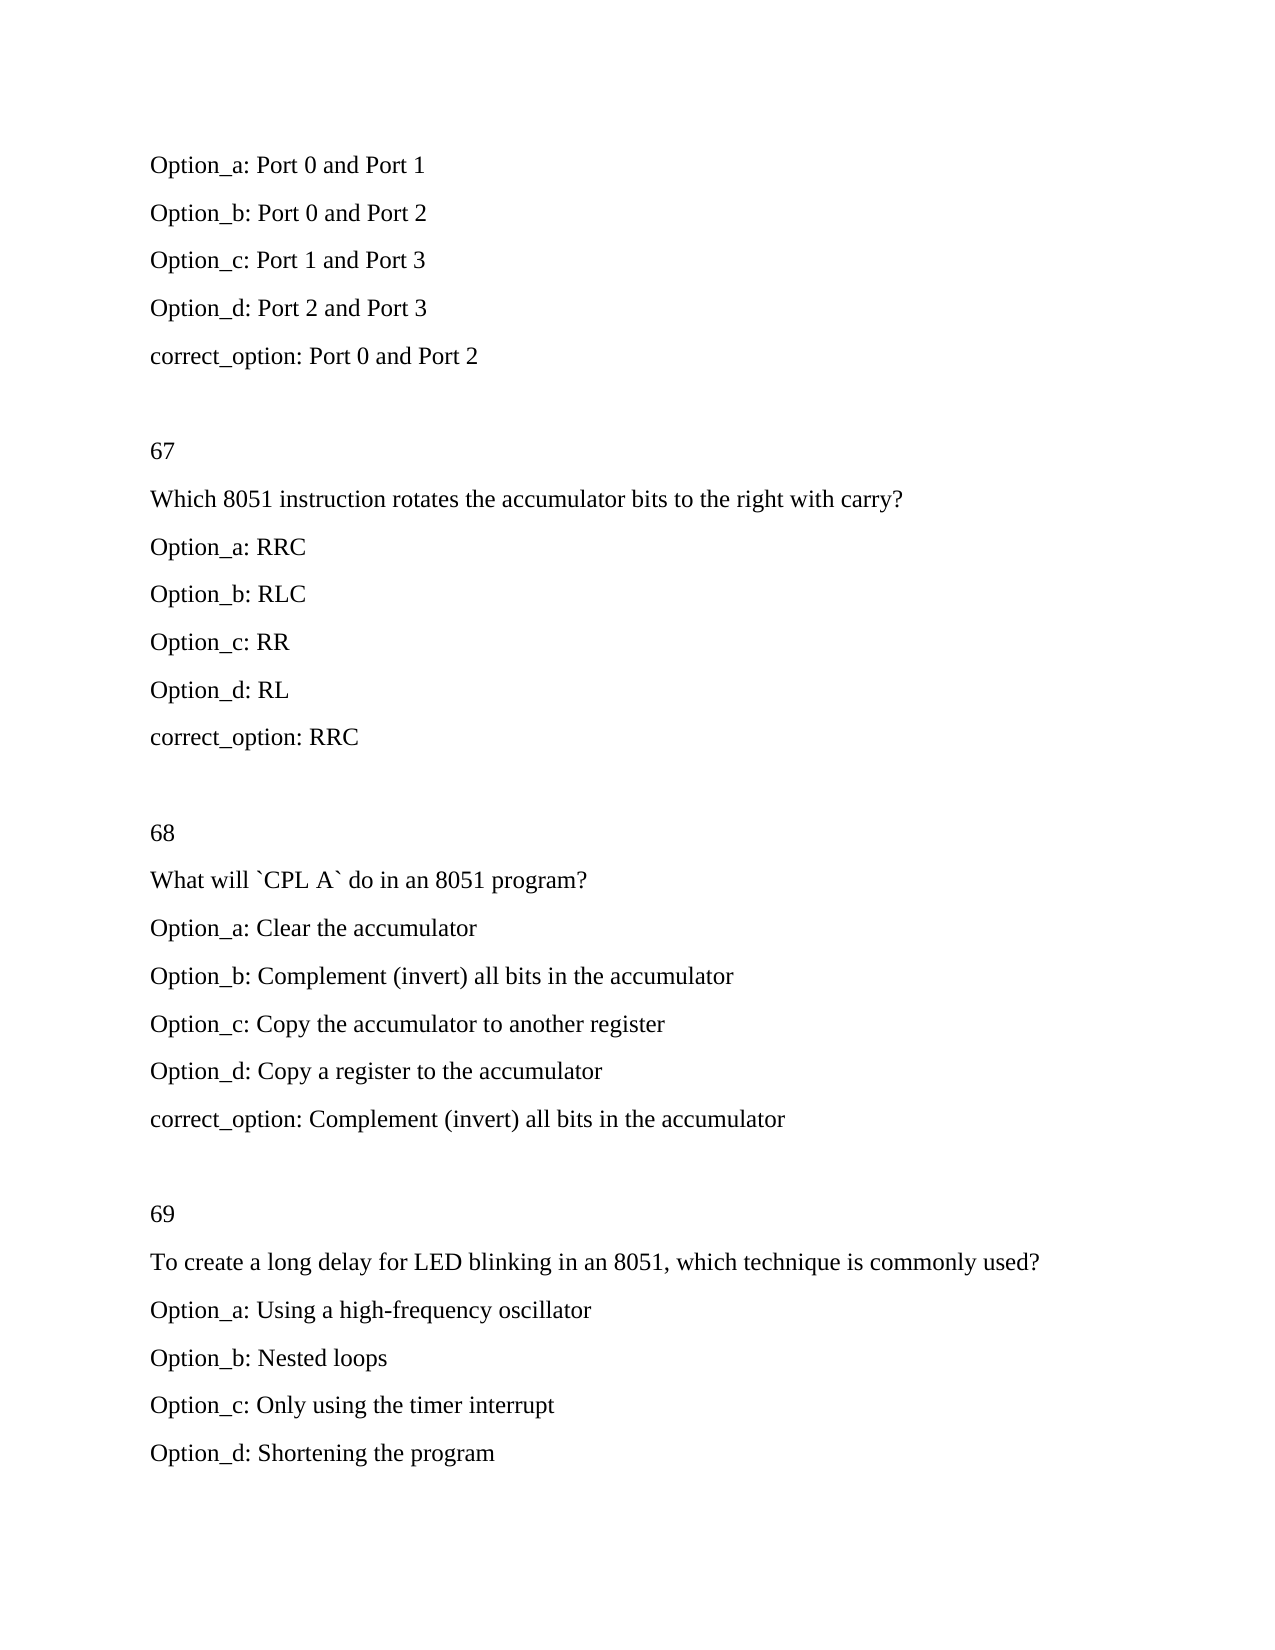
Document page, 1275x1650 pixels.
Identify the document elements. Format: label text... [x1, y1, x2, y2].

text Option_c: Copy the accumulator to another register [150, 1009, 1125, 1037]
text What will `CPL A` do in an 8051 program? [150, 866, 1125, 894]
text Option_c: Only using the timer interrupt [150, 1390, 1125, 1419]
text Option_a: Using a high-frequency oscillator [150, 1295, 1125, 1324]
text 69 [150, 1199, 1125, 1228]
text Option_d: Port 2 and Port 3 [150, 293, 1125, 322]
text Option_b: Complement (invert) all bits in the accumulator [150, 961, 1125, 990]
text Option_a: Port 0 and Port 1 [150, 150, 1125, 179]
text Which 8051 instruction rotates the accumulator bits to the right with carry? [150, 484, 1125, 513]
text Option_d: RL [150, 675, 1125, 703]
text Option_b: RLC [150, 579, 1125, 608]
text Option_a: RRC [150, 532, 1125, 560]
text correct_option: Port 0 and Port 2 [150, 341, 1125, 369]
text Option_d: Copy a register to the accumulator [150, 1056, 1125, 1085]
text correct_option: RRC [150, 722, 1125, 751]
text Option_d: Shortening the program [150, 1438, 1125, 1467]
text Option_a: Clear the accumulator [150, 913, 1125, 942]
text correct_option: Complement (invert) all bits in the accumulator [150, 1104, 1125, 1133]
text Option_c: Port 1 and Port 3 [150, 245, 1125, 274]
text Option_b: Nested loops [150, 1343, 1125, 1371]
text Option_c: RR [150, 627, 1125, 656]
text 67 [150, 436, 1125, 465]
text Option_b: Port 0 and Port 2 [150, 198, 1125, 226]
text 68 [150, 818, 1125, 847]
text To create a long delay for LED blinking in an 8051, which technique is commonly used? [150, 1247, 1125, 1276]
